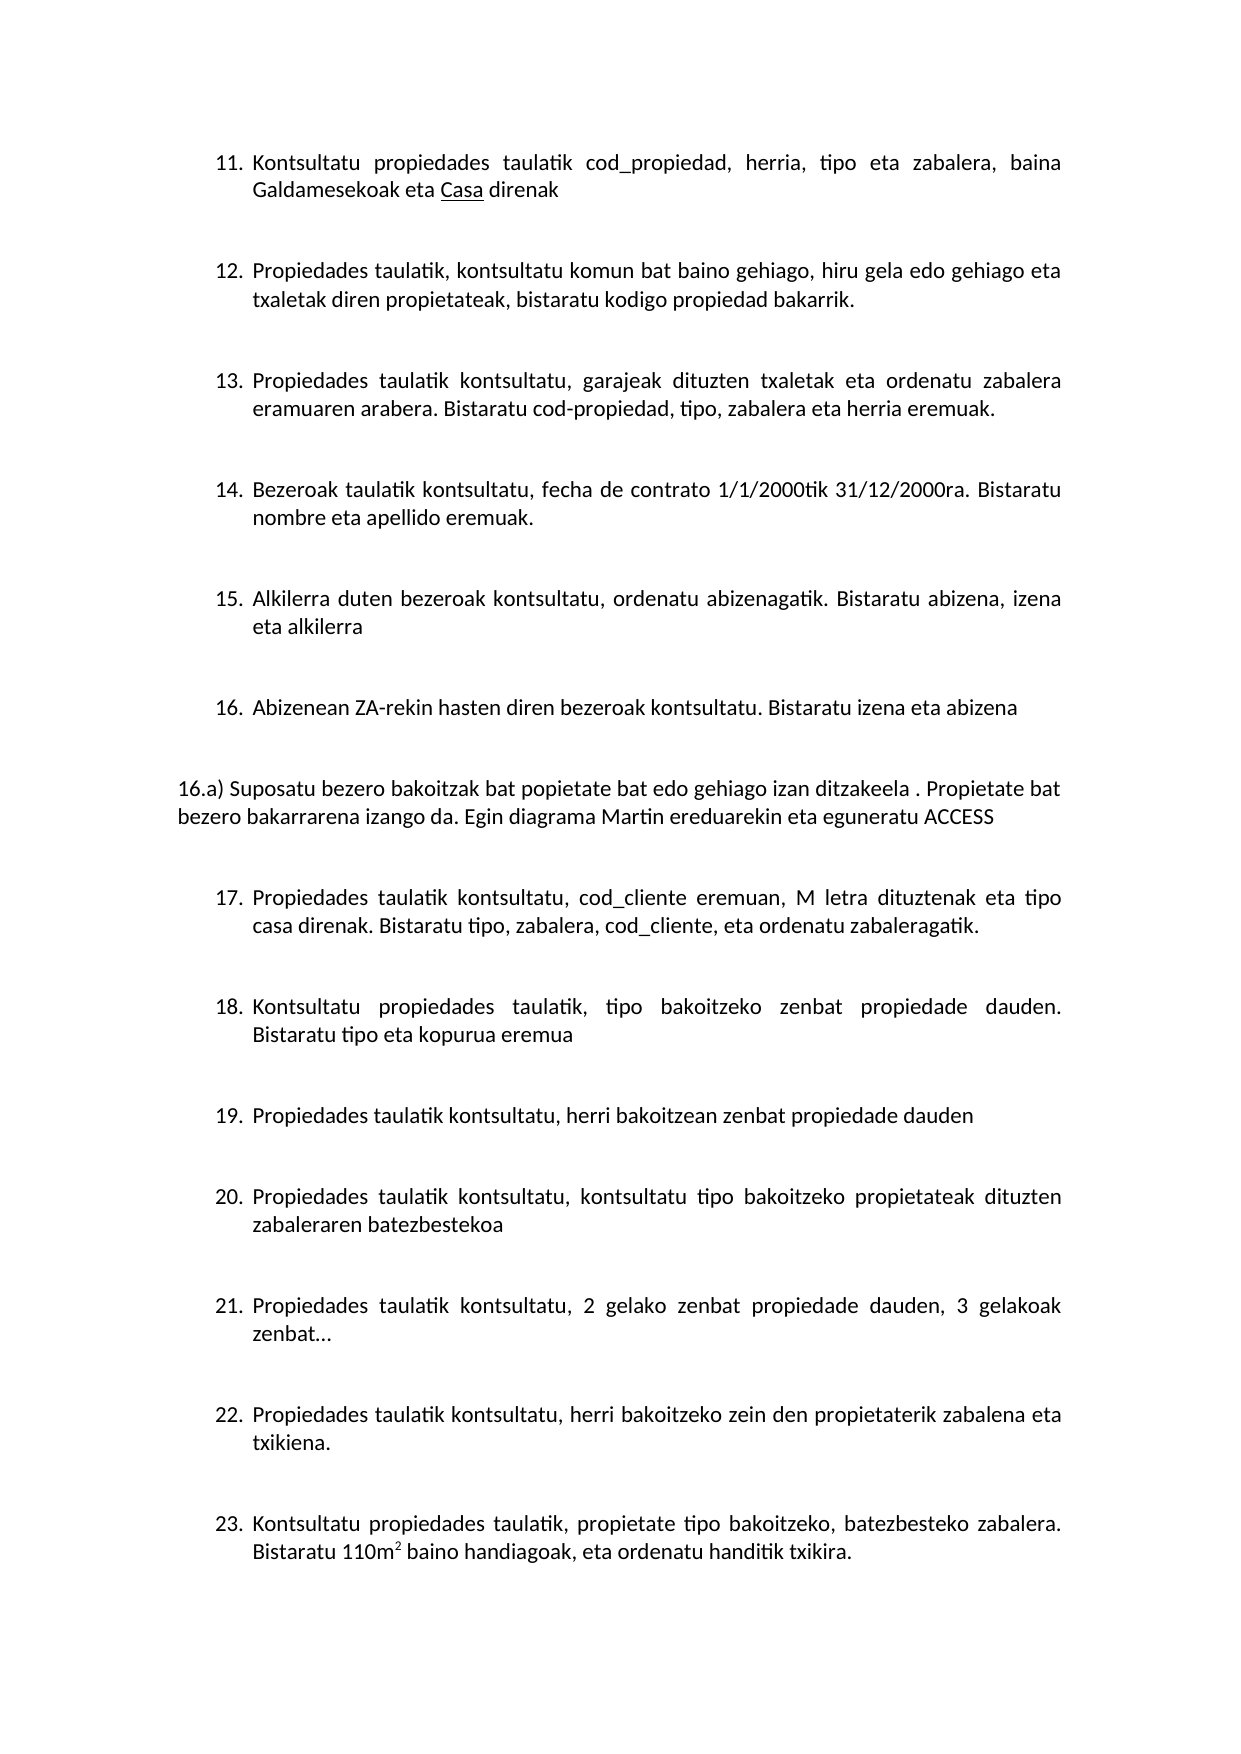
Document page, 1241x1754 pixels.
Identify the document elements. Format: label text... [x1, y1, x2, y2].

list Propiedades taulatik kontsultatu, kontsultatu tipo bakoitzeko propietateak dituzten zabaleraren batezbestekoa [215, 1182, 1063, 1238]
list Propiedades taulatik, kontsultatu komun bat baino gehiago, hiru gela edo gehiago eta txaletak diren propietateak, bistaratu kodigo propiedad bakarrik. [215, 257, 1063, 313]
list Kontsultatu propiedades taulatik cod_propiedad, herria, tipo eta zabalera, baina Galdamesekoak eta Casa direnak [215, 148, 1063, 204]
list Bezeroak taulatik kontsultatu, fecha de contrato 1/1/2000tik 31/12/2000ra. Bistaratu nombre eta apellido eremuak. [215, 475, 1063, 531]
text 16.a) Suposatu bezero bakoitzak bat popietate bat edo gehiago izan ditzakeela . Propietate bat bezero bakarrarena izango da. Egin diagrama Martin ereduarekin eta eguneratu ACCESS [177, 774, 1063, 830]
list Kontsultatu propiedades taulatik, tipo bakoitzeko zenbat propiedade dauden. Bistaratu tipo eta kopurua eremua [215, 992, 1063, 1048]
list Alkilerra duten bezeroak kontsultatu, ordenatu abizenagatik. Bistaratu abizena, izena eta alkilerra [215, 584, 1063, 640]
list Propiedades taulatik kontsultatu, cod_cliente eremuan, M letra dituztenak eta tipo casa direnak. Bistaratu tipo, zabalera, cod_cliente, eta ordenatu zabaleragatik. [215, 883, 1063, 939]
list Kontsultatu propiedades taulatik, propietate tipo bakoitzeko, batezbesteko zabalera. Bistaratu 110m2 baino handiagoak, eta ordenatu handitik txikira. [215, 1509, 1063, 1565]
list Propiedades taulatik kontsultatu, 2 gelako zenbat propiedade dauden, 3 gelakoak zenbat… [215, 1291, 1063, 1347]
list Propiedades taulatik kontsultatu, garajeak dituzten txaletak eta ordenatu zabalera eramuaren arabera. Bistaratu cod-propiedad, tipo, zabalera eta herria eremuak. [215, 366, 1063, 422]
list Propiedades taulatik kontsultatu, herri bakoitzeko zein den propietaterik zabalena eta txikiena. [215, 1400, 1063, 1456]
list Abizenean ZA-rekin hasten diren bezeroak kontsultatu. Bistaratu izena eta abizena [215, 693, 1063, 721]
list Propiedades taulatik kontsultatu, herri bakoitzean zenbat propiedade dauden [215, 1101, 1063, 1129]
